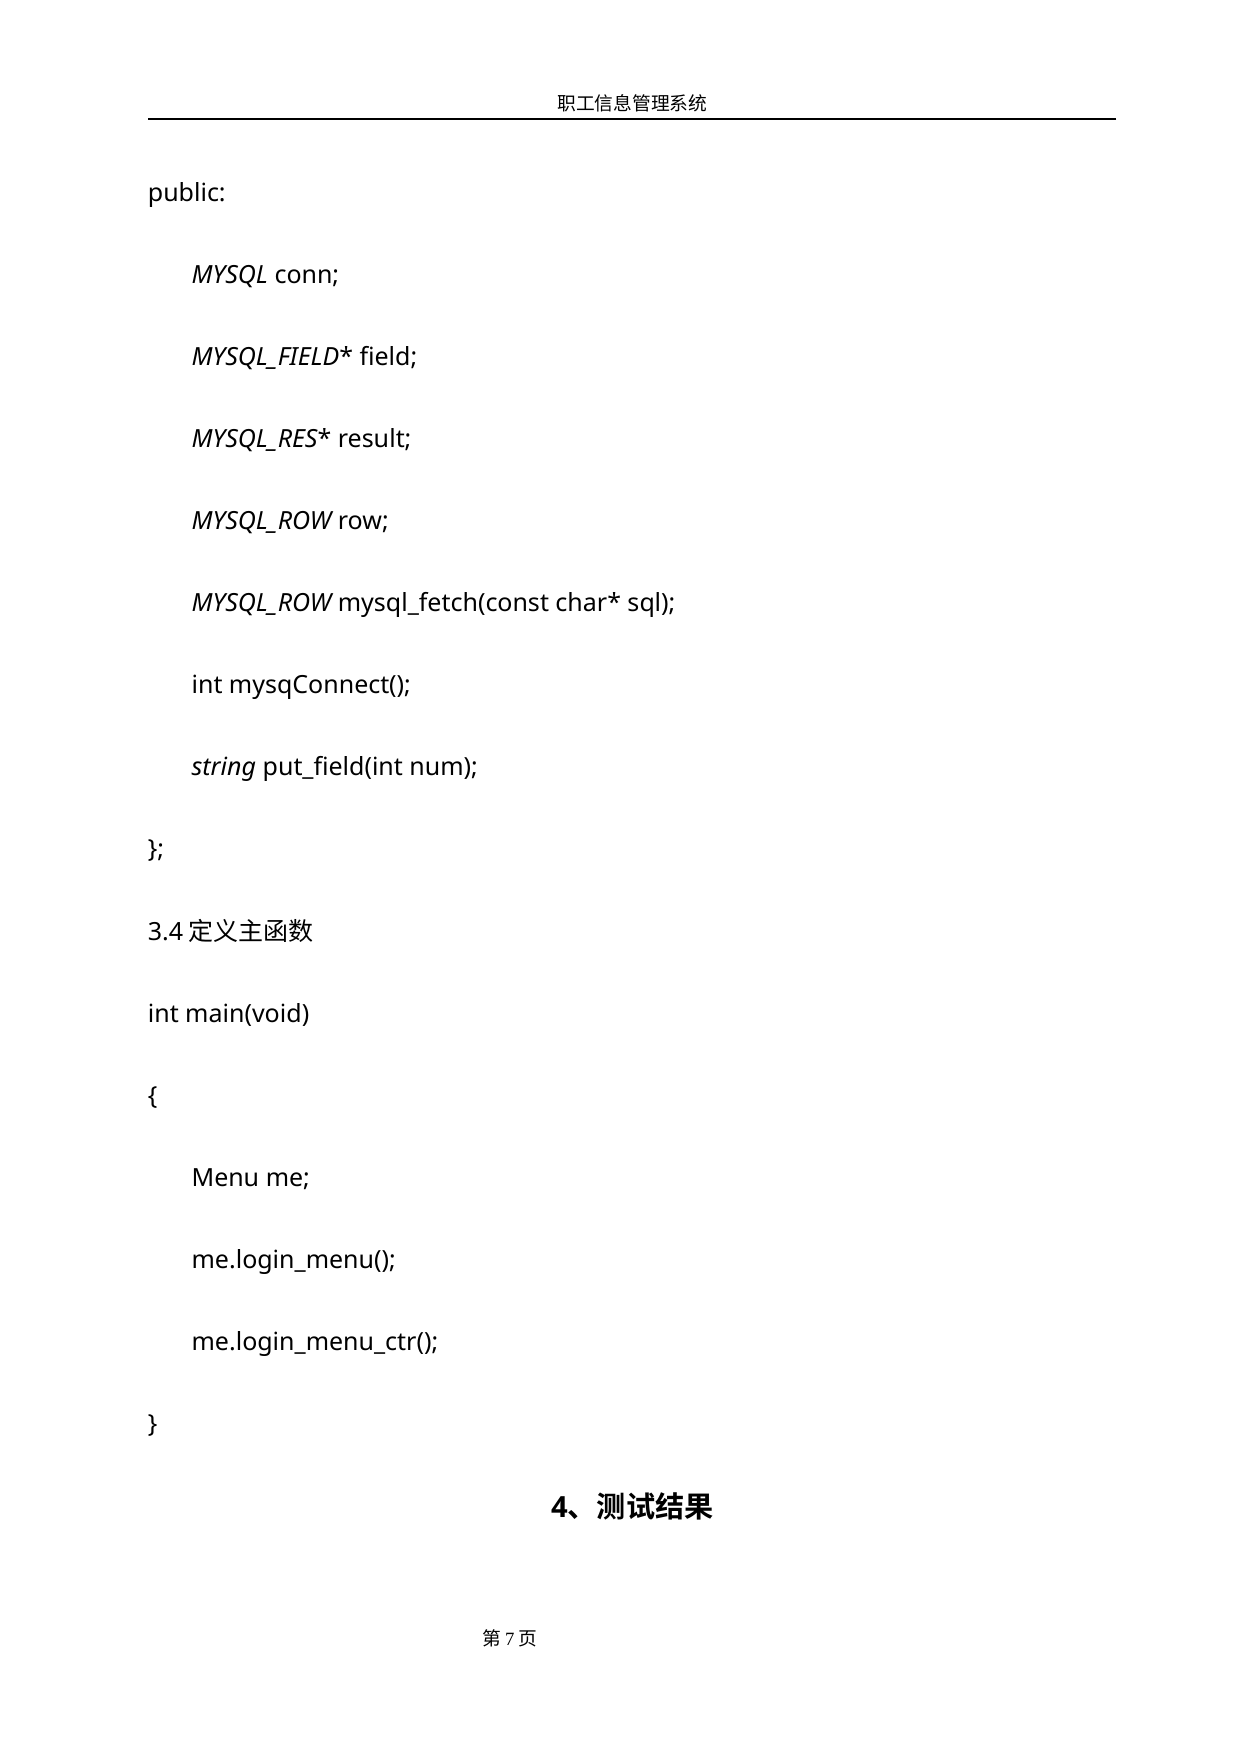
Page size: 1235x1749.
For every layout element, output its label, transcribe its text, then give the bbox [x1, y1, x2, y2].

text MYSQL conn; [148, 241, 1116, 306]
text me.login_menu_ctr(); [148, 1308, 1116, 1373]
text me.login_menu(); [148, 1226, 1116, 1291]
text { [148, 1062, 1116, 1127]
text string put_field(int num); [148, 733, 1116, 798]
text MYSQL_RES* result; [148, 405, 1116, 470]
text Menu me; [148, 1144, 1116, 1209]
text int main(void) [148, 980, 1116, 1045]
text MYSQL_FIELD* field; [148, 323, 1116, 388]
text MYSQL_ROW row; [148, 487, 1116, 552]
text }; [148, 815, 1116, 880]
text MYSQL_ROW mysql_fetch(const char* sql); [148, 569, 1116, 634]
text 3.4定义主函数 [148, 897, 1116, 962]
text int mysqConnect(); [148, 651, 1116, 716]
text 4、测试结果 [148, 1472, 1116, 1537]
text public: [148, 159, 1116, 224]
text } [148, 1390, 1116, 1455]
